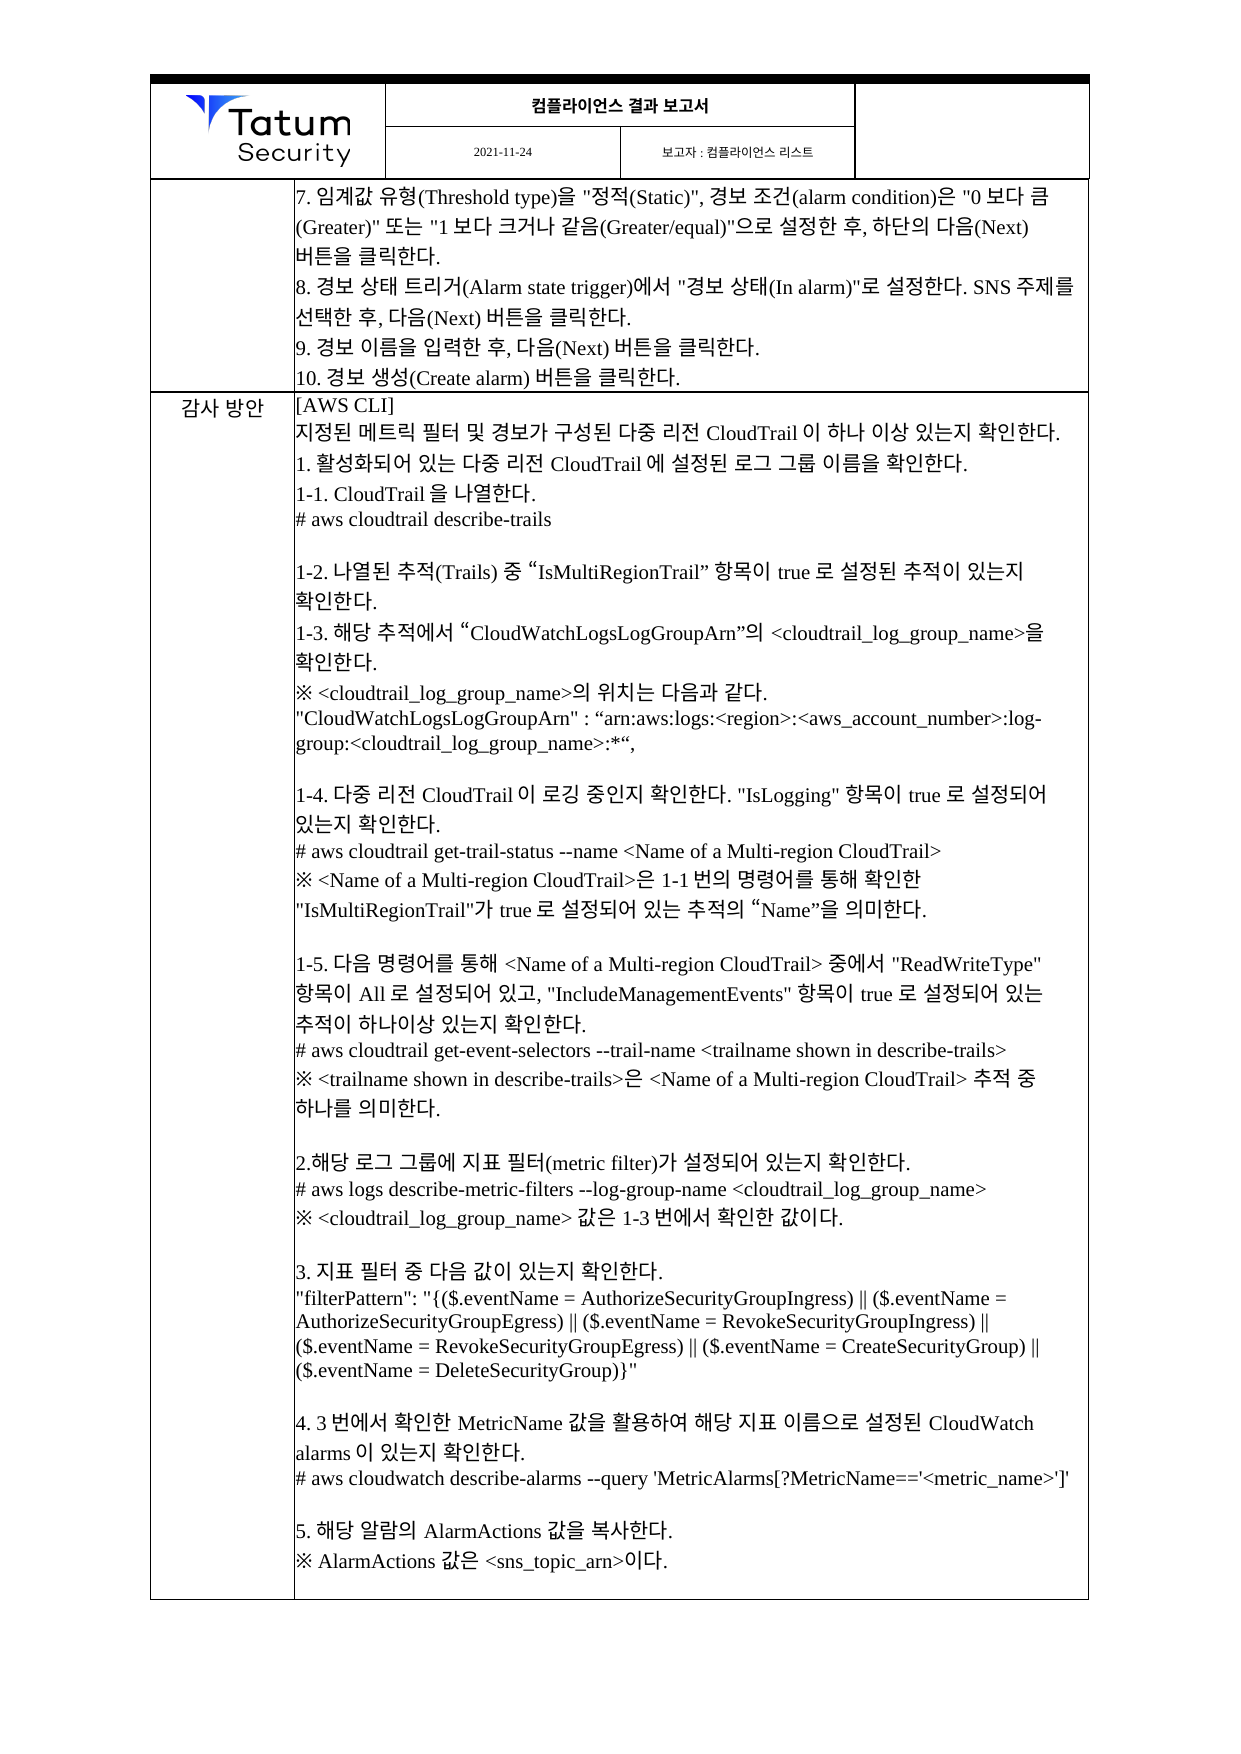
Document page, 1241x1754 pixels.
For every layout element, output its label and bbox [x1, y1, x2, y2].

picture [186, 95, 350, 167]
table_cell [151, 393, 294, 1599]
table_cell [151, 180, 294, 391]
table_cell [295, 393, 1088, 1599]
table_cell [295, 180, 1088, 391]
